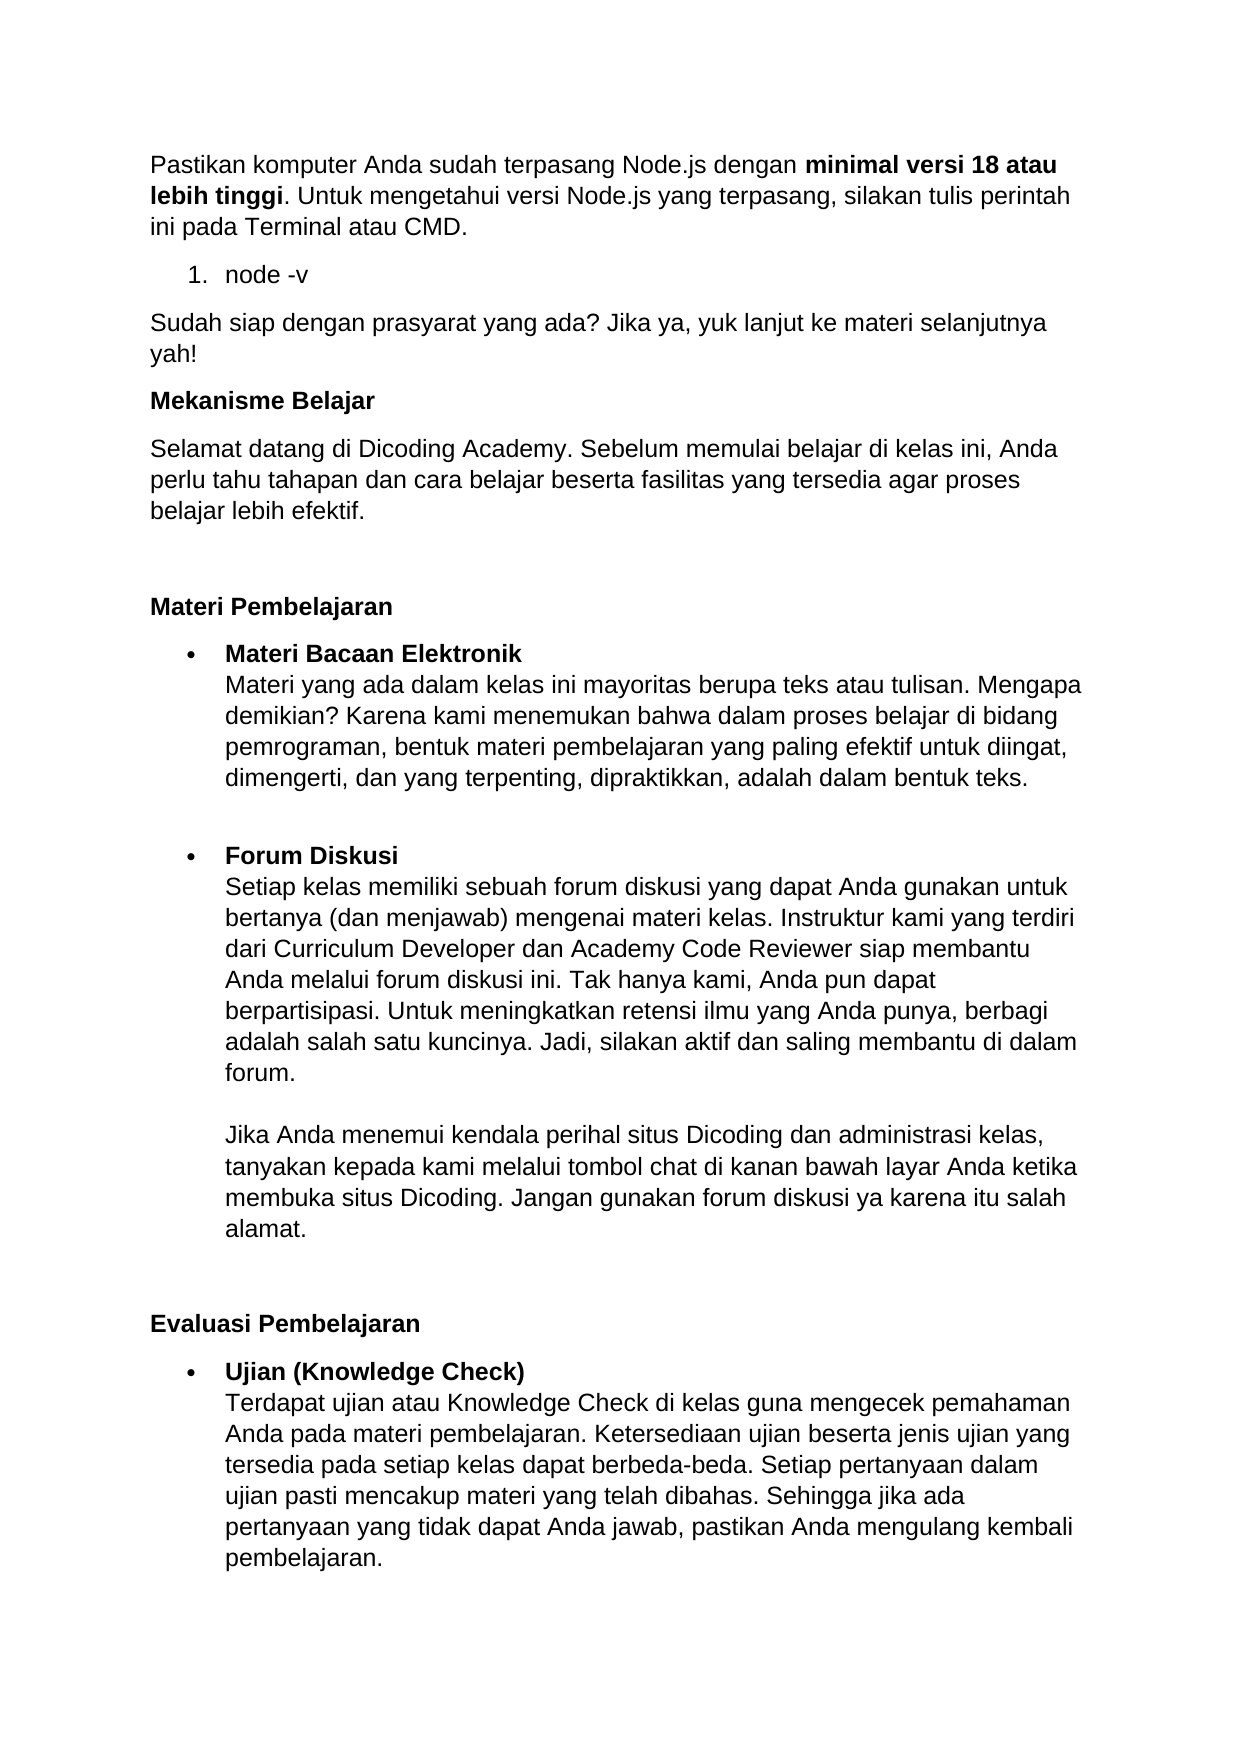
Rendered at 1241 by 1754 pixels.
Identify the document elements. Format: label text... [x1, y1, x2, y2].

list Materi Bacaan Elektronik Materi yang ada dalam kelas ini mayoritas berupa teks atau tulisan. Mengapa demikian? Karena kami menemukan bahwa dalam proses belajar di bidang pemrograman, bentuk materi pembelajaran yang paling efektif untuk diingat, dimengerti, dan yang terpenting, dipraktikkan, adalah dalam bentuk teks. [187, 639, 1090, 822]
text Mekanisme Belajar [150, 386, 1090, 415]
list Ujian (Knowledge Check) Terdapat ujian atau Knowledge Check di kelas guna mengecek pemahaman Anda pada materi pembelajaran. Ketersediaan ujian beserta jenis ujian yang tersedia pada setiap kelas dapat berbeda-beda. Setiap pertanyaan dalam ujian pasti mencakup materi yang telah dibahas. Sehingga jika ada pertanyaan yang tidak dapat Anda jawab, pastikan Anda mengulang kembali pembelajaran. [187, 1357, 1090, 1602]
text Pastikan komputer Anda sudah terpasang Node.js dengan minimal versi 18 atau lebih tinggi. Untuk mengetahui versi Node.js yang terpasang, silakan tulis perintah ini pada Terminal atau CMD. [150, 150, 1090, 241]
list Forum Diskusi Setiap kelas memiliki sebuah forum diskusi yang dapat Anda gunakan untuk bertanya (dan menjawab) mengenai materi kelas. Instruktur kami yang terdiri dari Curriculum Developer dan Academy Code Reviewer siap membantu Anda melalui forum diskusi ini. Tak hanya kami, Anda pun dapat berpartisipasi. Untuk meningkatkan retensi ilmu yang Anda punya, berbagi adalah salah satu kuncinya. Jadi, silakan aktif dan saling membantu di dalam forum. Jika Anda menemui kendala perihal situs Dicoding dan administrasi kelas, tanyakan kepada kami melalui tombol chat di kanan bawah layar Anda ketika membuka situs Dicoding. Jangan gunakan forum diskusi ya karena itu salah alamat. [187, 841, 1090, 1242]
list node -v [187, 260, 1090, 288]
text Sudah siap dengan prasyarat yang ada? Jika ya, yuk lanjut ke materi selanjutnya yah! [150, 307, 1090, 367]
text Selamat datang di Dicoding Academy. Sebelum memulai belajar di kelas ini, Anda perlu tahu tahapan dan cara belajar beserta fasilitas yang tersedia agar proses belajar lebih efektif. [150, 434, 1090, 525]
text Materi Pembelajaran [150, 591, 1090, 620]
text Evaluasi Pembelajaran [150, 1309, 1090, 1338]
